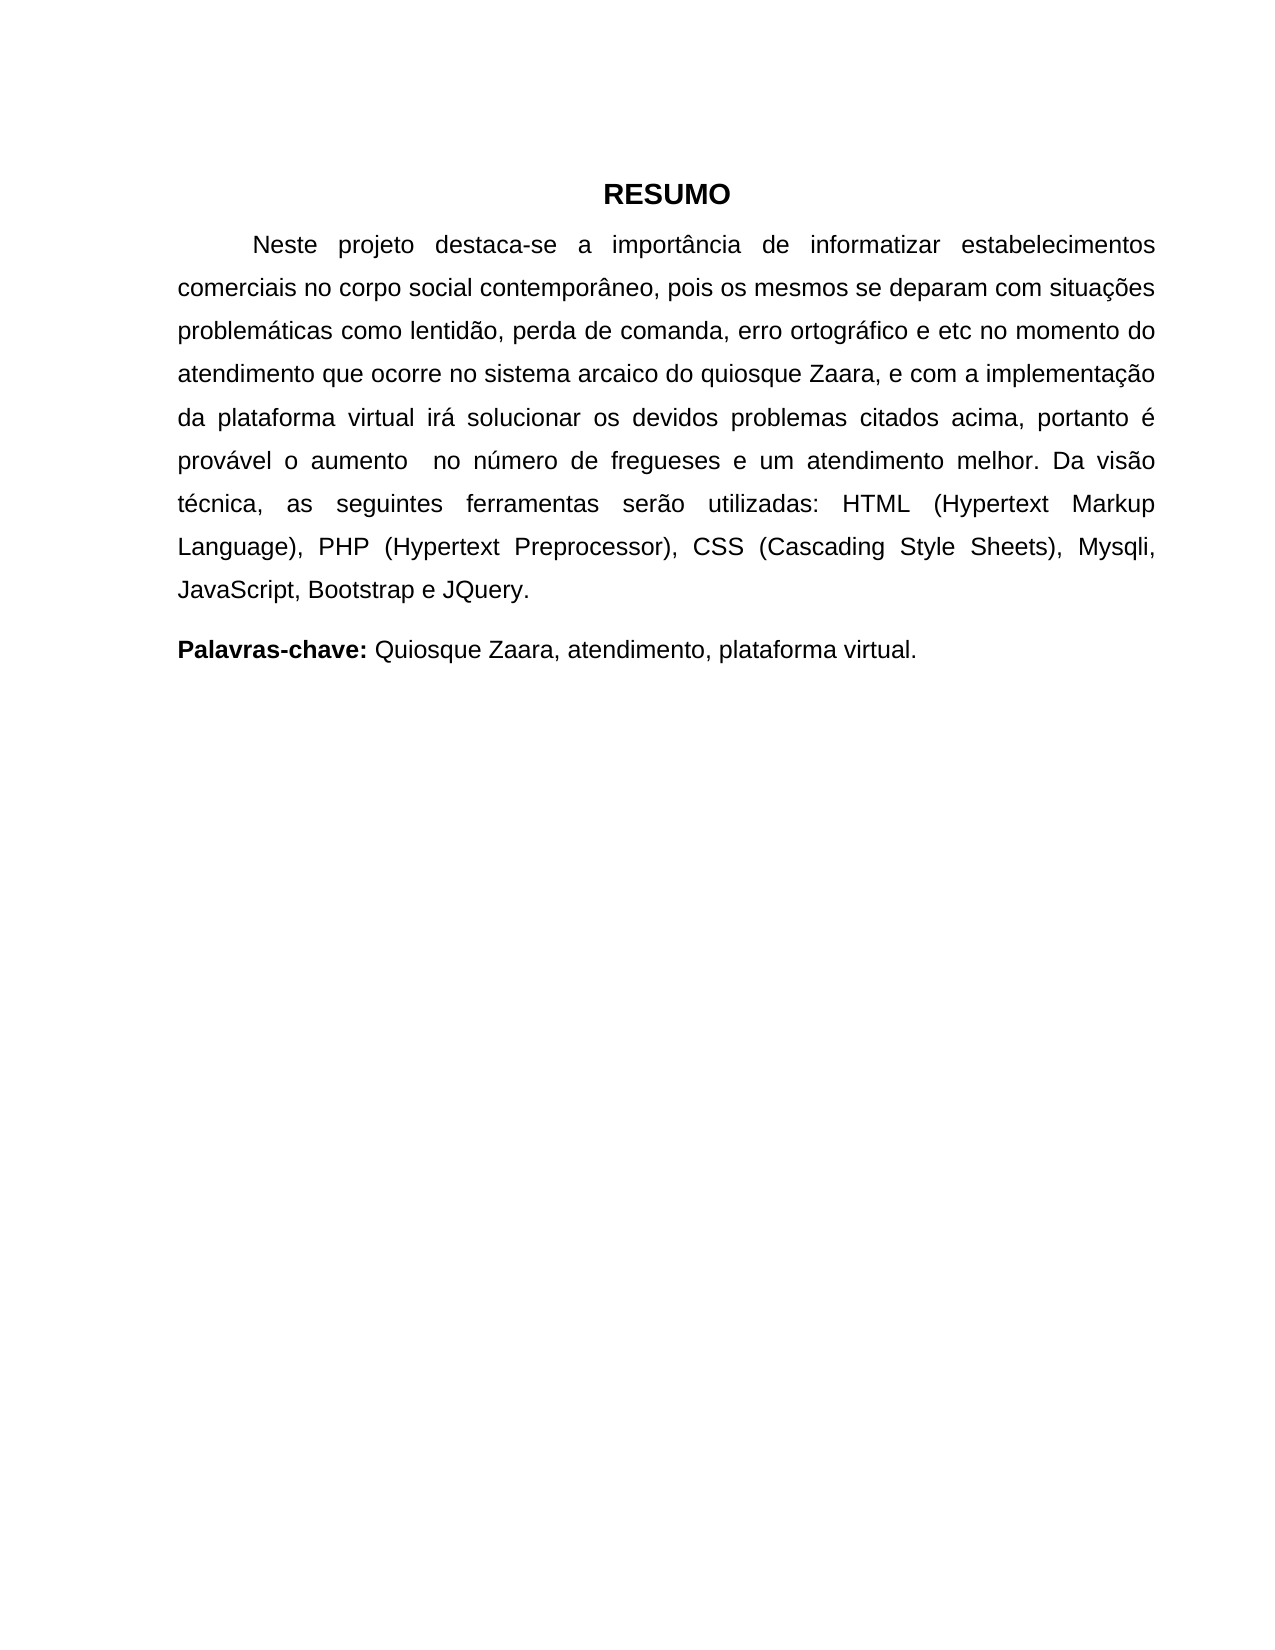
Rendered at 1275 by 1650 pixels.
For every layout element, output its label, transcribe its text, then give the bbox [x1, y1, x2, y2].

text RESUMO [177, 177, 1157, 211]
text Palavras-chave: Quiosque Zaara, atendimento, plataforma virtual. [177, 635, 1157, 663]
text Neste projeto destaca-se a importância de informatizar estabelecimentos comerciais no corpo social contemporâneo, pois os mesmos se deparam com situações problemáticas como lentidão, perda de comanda, erro ortográfico e etc no momento do atendimento que ocorre no sistema arcaico do quiosque Zaara, e com a implementação da plataforma virtual irá solucionar os devidos problemas citados acima, portanto é provável o aumento no número de fregueses e um atendimento melhor. Da visão técnica, as seguintes ferramentas serão utilizadas: HTML (Hypertext Markup Language), PHP (Hypertext Preprocessor), CSS (Cascading Style Sheets), Mysqli, JavaScript, Bootstrap e JQuery. [177, 230, 1157, 604]
